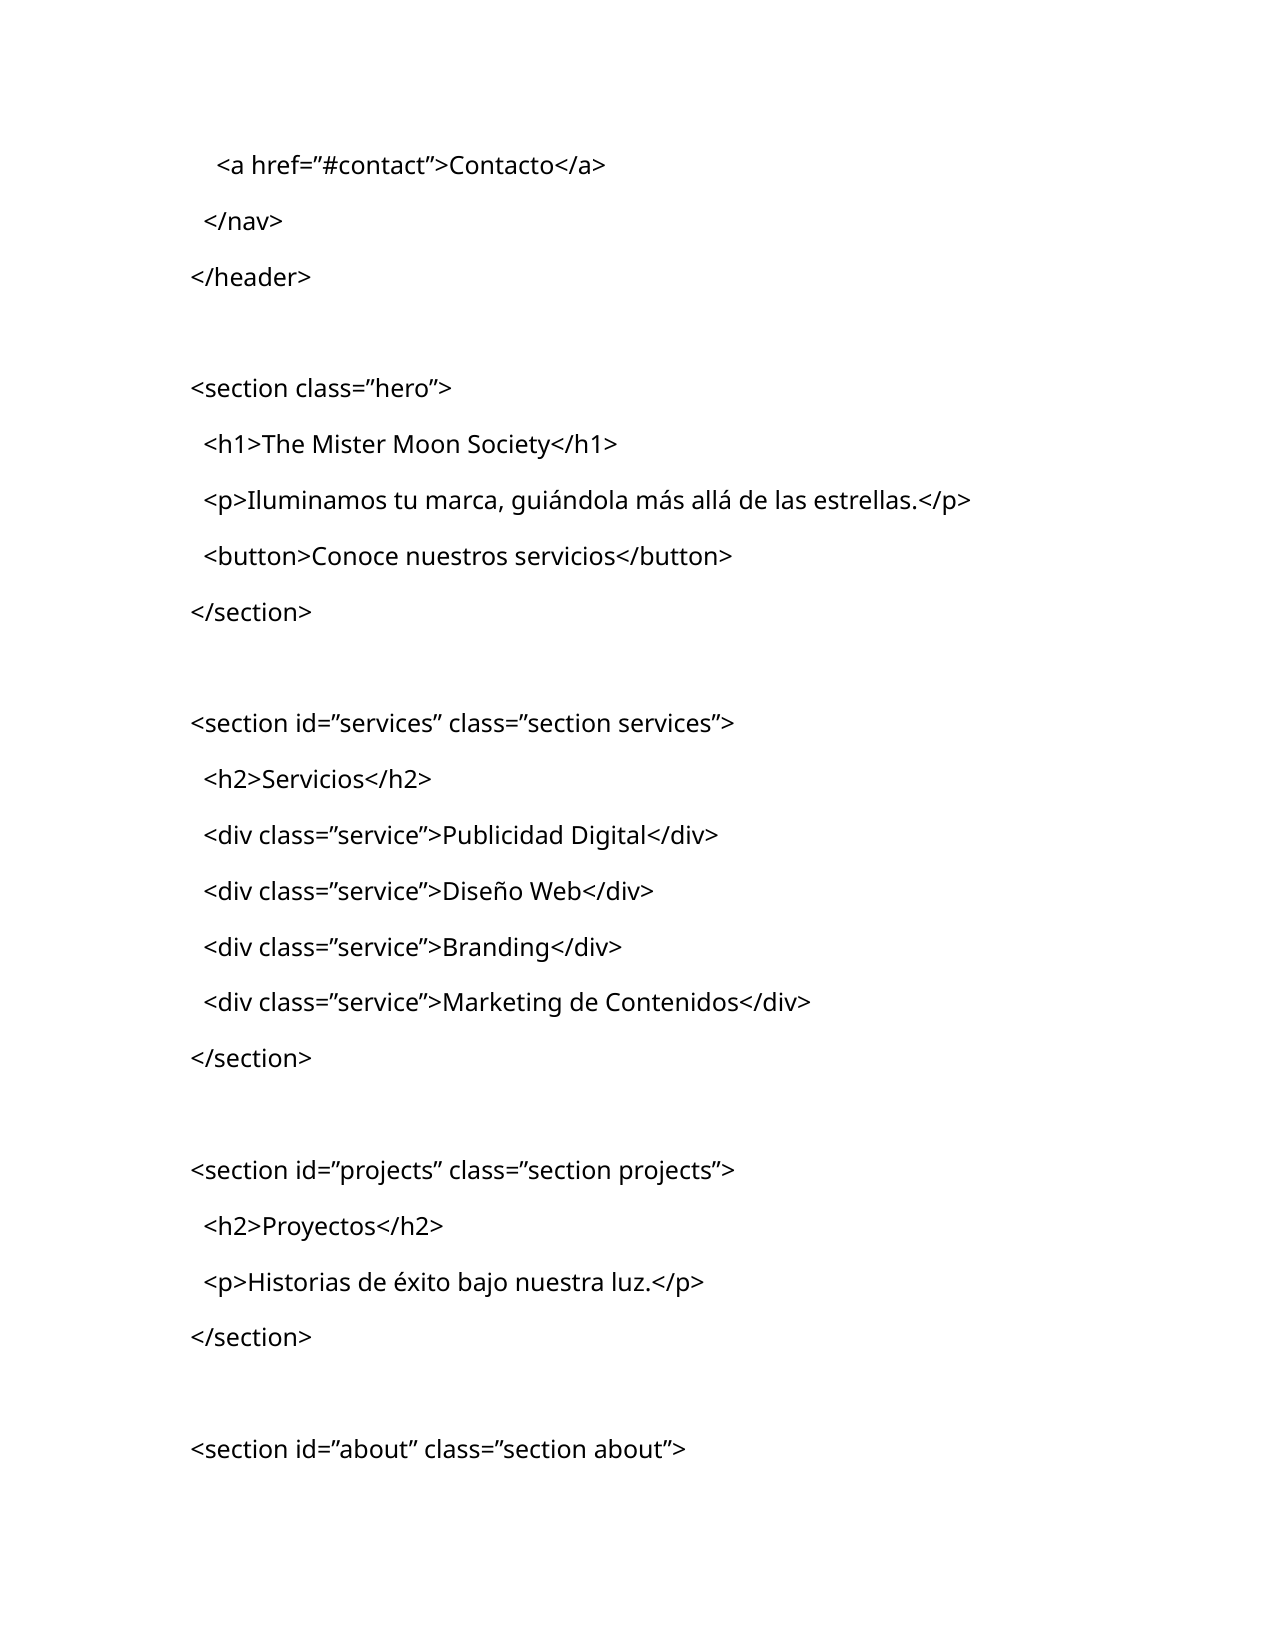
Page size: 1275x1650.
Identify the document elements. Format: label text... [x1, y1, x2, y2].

text <h2>Servicios</h2> [177, 762, 1098, 796]
text </section> [177, 594, 1098, 628]
text <p>Historias de éxito bajo nuestra luz.</p> [177, 1264, 1098, 1298]
text <div class=”service”>Diseño Web</div> [177, 873, 1098, 907]
text <div class=”service”>Marketing de Contenidos</div> [177, 985, 1098, 1019]
text <button>Conoce nuestros servicios</button> [177, 538, 1098, 572]
text <div class=”service”>Publicidad Digital</div> [177, 818, 1098, 852]
text <section id=”services” class=”section services”> [177, 706, 1098, 740]
text <section id=”projects” class=”section projects”> [177, 1153, 1098, 1187]
text </nav> [177, 203, 1098, 237]
text <h2>Proyectos</h2> [177, 1208, 1098, 1242]
text <div class=”service”>Branding</div> [177, 929, 1098, 963]
text <h1>The Mister Moon Society</h1> [177, 427, 1098, 461]
text <p>Iluminamos tu marca, guiándola más allá de las estrellas.</p> [177, 483, 1098, 517]
text </header> [177, 259, 1098, 293]
text </section> [177, 1320, 1098, 1354]
text </section> [177, 1041, 1098, 1075]
text <section class=”hero”> [177, 371, 1098, 405]
text <section id=”about” class=”section about”> [177, 1432, 1098, 1466]
text <a href=”#contact”>Contacto</a> [177, 148, 1098, 182]
